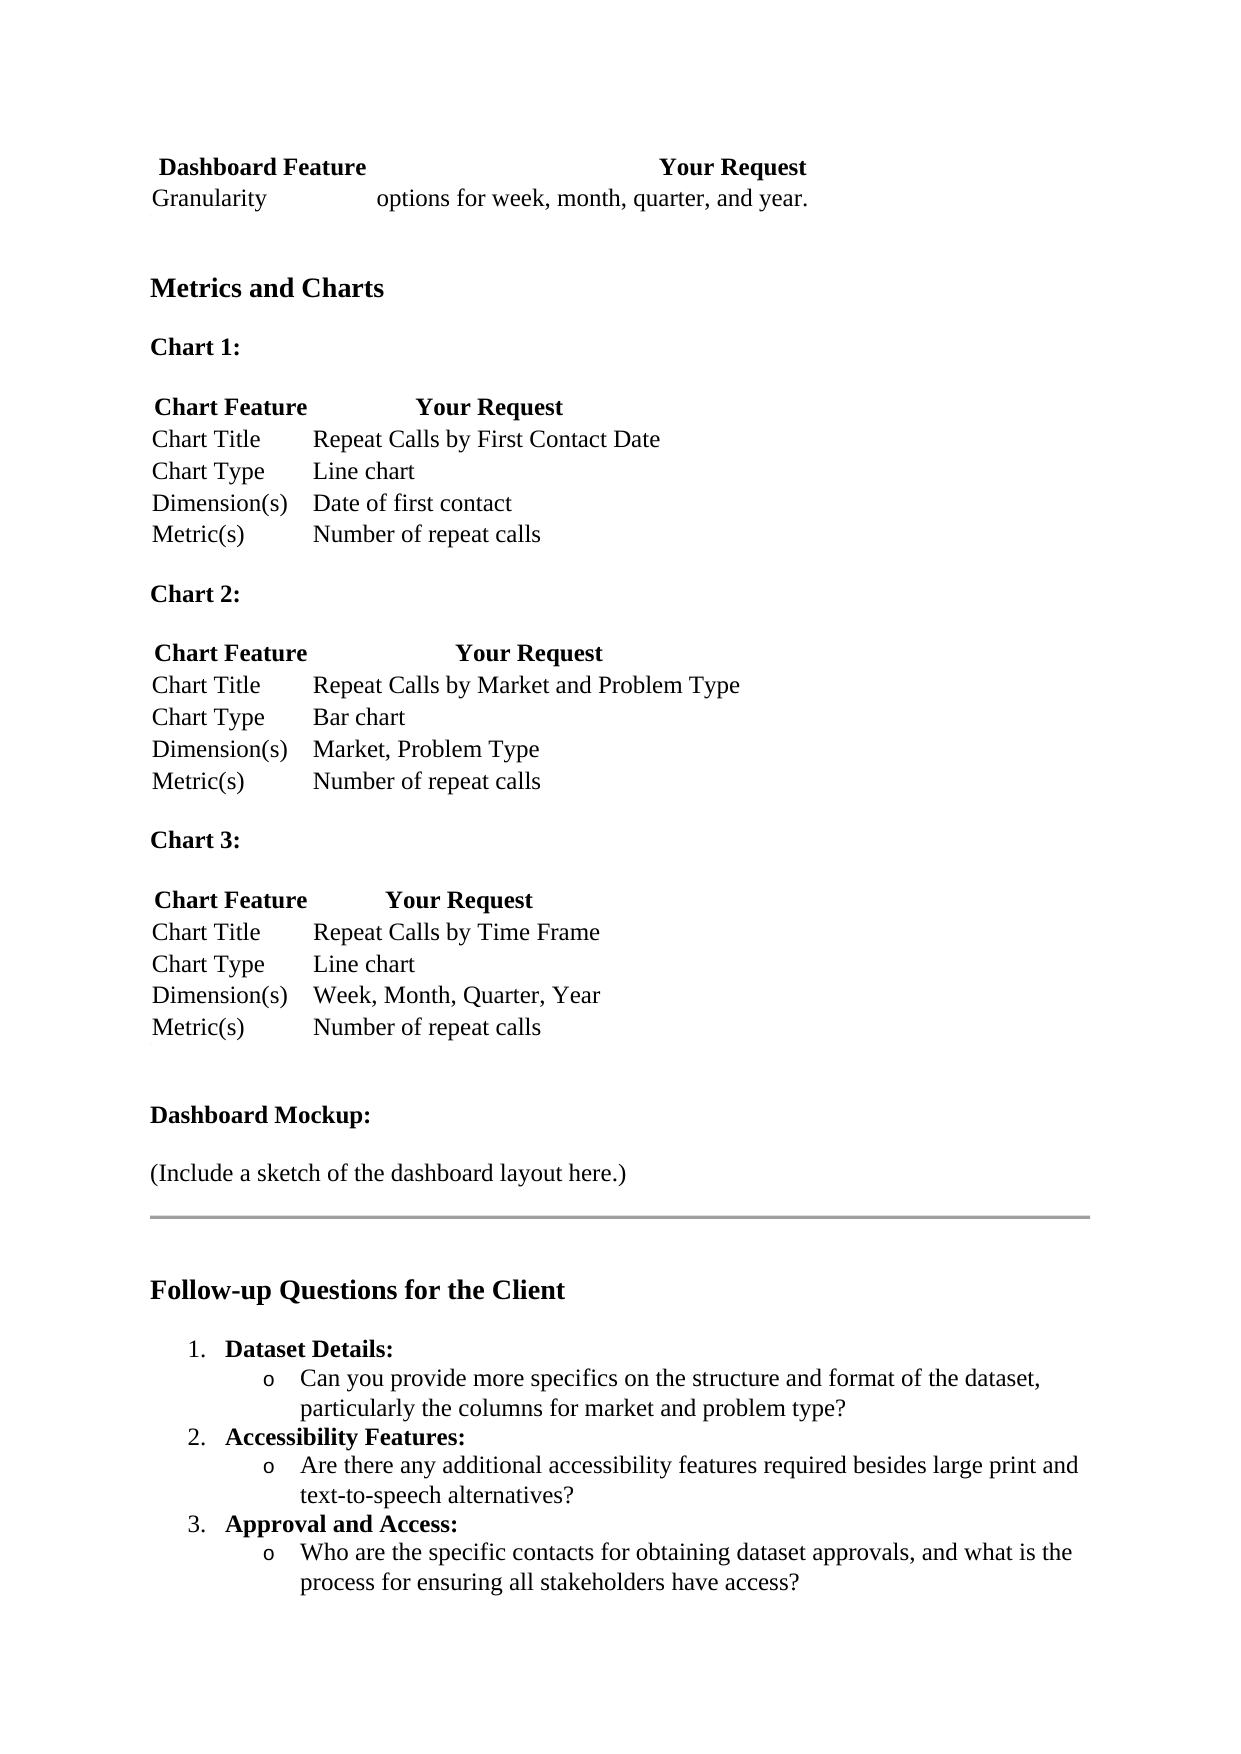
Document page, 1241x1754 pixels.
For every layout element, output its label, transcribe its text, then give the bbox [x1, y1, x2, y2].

table_cell Metric(s) [150, 764, 311, 796]
table_header Chart Feature [150, 883, 311, 915]
text (Include a sketch of the dashboard layout here.) [150, 1158, 1090, 1187]
table_cell Chart Type [150, 701, 311, 732]
table_cell Date Filters and Granularity [150, 182, 375, 214]
table_header Dashboard Feature [150, 150, 375, 182]
list Approval and Access: [187, 1509, 1090, 1537]
table_header Your Request [311, 883, 607, 915]
table_header Chart Feature [150, 390, 311, 422]
table_header Your Request [311, 637, 747, 669]
table_header Chart Feature [150, 637, 311, 669]
list Are there any additional accessibility features required besides large print and text-to-speech alternatives? [262, 1450, 1090, 1509]
table_cell Chart Title [150, 422, 311, 454]
table_cell Week, Month, Quarter, Year [311, 979, 607, 1011]
table_cell Bar chart [311, 701, 747, 732]
list Can you provide more specifics on the structure and format of the dataset, particularly the columns for market and problem type? [262, 1363, 1090, 1422]
table_cell Chart Title [150, 915, 311, 947]
table_cell Line chart [311, 947, 607, 979]
table_cell Chart Type [150, 454, 311, 486]
list Accessibility Features: [187, 1422, 1090, 1450]
table_cell Repeat Calls by Market and Problem Type [311, 669, 747, 701]
list Who are the specific contacts for obtaining dataset approvals, and what is the process for ensuring all stakeholders have access? [262, 1537, 1090, 1596]
table_cell Chart Title [150, 669, 311, 701]
table_cell Number of repeat calls [311, 764, 747, 796]
table_cell Dimension(s) [150, 979, 311, 1011]
text Chart 2: [150, 579, 1090, 608]
table_cell Repeat Calls by Time Frame [311, 915, 607, 947]
table_cell Repeat Calls by First Contact Date [311, 422, 667, 454]
table_cell Metric(s) [150, 518, 311, 550]
text Dashboard Mockup: [150, 1100, 1090, 1129]
list Dataset Details: [187, 1334, 1090, 1363]
table_cell Chart Type [150, 947, 311, 979]
table_header Your Request [375, 150, 1090, 182]
table_cell Date of first contact [311, 486, 667, 518]
table_header Your Request [311, 390, 667, 422]
table_cell Market, Problem Type [311, 733, 747, 764]
table_cell Dimension(s) [150, 733, 311, 764]
table_cell Dimension(s) [150, 486, 311, 518]
table_cell Metric(s) [150, 1011, 311, 1043]
text Chart 1: [150, 332, 1090, 361]
table_cell Number of repeat calls [311, 518, 667, 550]
text Chart 3: [150, 825, 1090, 854]
text Metrics and Charts [150, 271, 1090, 303]
table_cell Number of repeat calls [311, 1011, 607, 1043]
text Follow-up Questions for the Client [150, 1273, 1090, 1305]
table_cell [375, 182, 1090, 214]
table_cell Line chart [311, 454, 667, 486]
